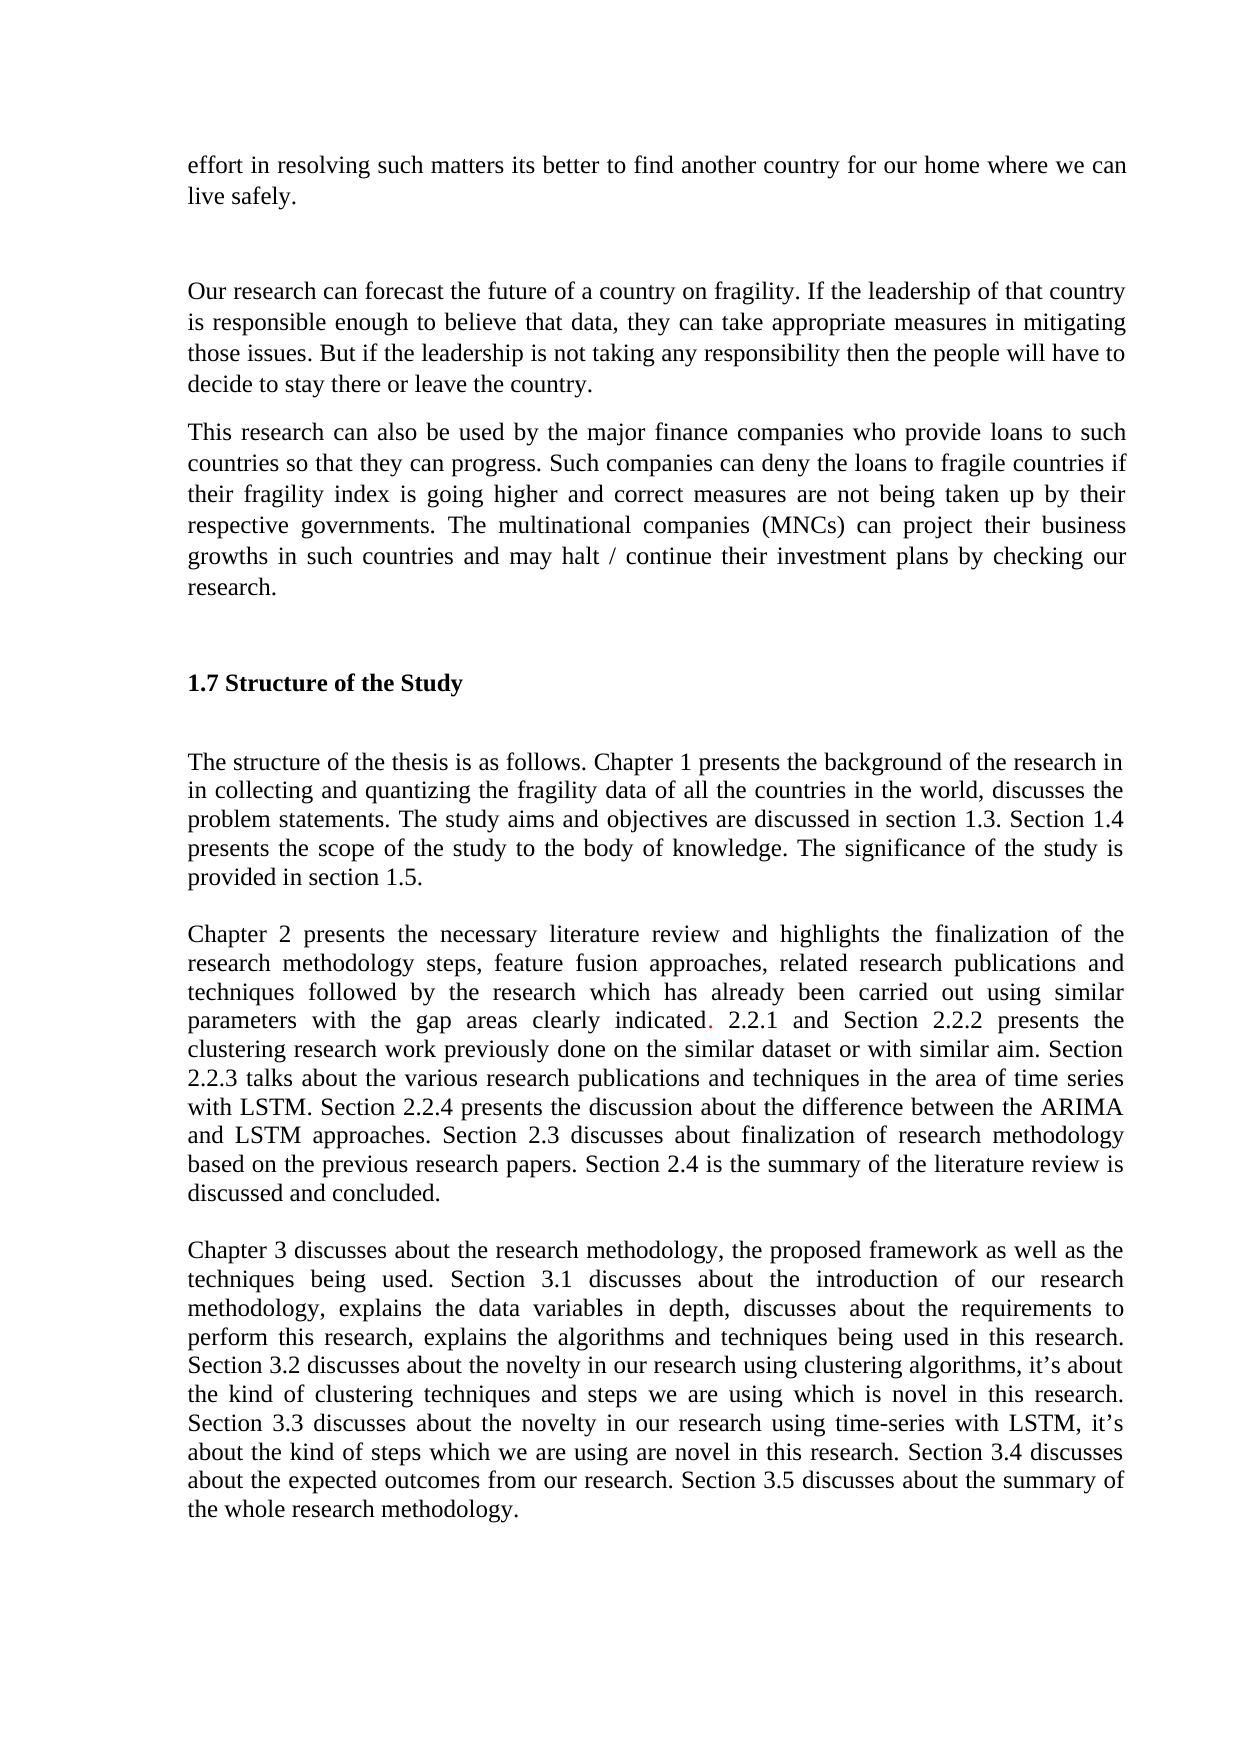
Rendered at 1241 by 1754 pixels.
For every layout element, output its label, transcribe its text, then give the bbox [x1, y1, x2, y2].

text The structure of the thesis is as follows. Chapter 1 presents the background of the research in in collecting and quantizing the fragility data of all the countries in the world, discusses the problem statements. The study aims and objectives are discussed in section 1.3. Section 1.4 presents the scope of the study to the body of knowledge. The significance of the study is provided in section 1.5. [187, 747, 1125, 890]
list Chapter 3 discusses about the research methodology, the proposed framework as well as the techniques being used. Section 3.1 discusses about the introduction of our research methodology, explains the data variables in depth, discusses about the requirements to perform this research, explains the algorithms and techniques being used in this research. Section 3.2 discusses about the novelty in our research using clustering algorithms, it’s about the kind of clustering techniques and steps we are using which is novel in this research. Section 3.3 discusses about the novelty in our research using time-series with LSTM, it’s about the kind of steps which we are using are novel in this research. Section 3.4 discusses about the expected outcomes from our research. Section 3.5 discusses about the summary of the whole research methodology. [187, 1235, 1125, 1523]
text Our research can forecast the future of a country on fragility. If the leadership of that country is responsible enough to believe that data, they can take appropriate measures in mitigating those issues. But if the leadership is not taking any responsibility then the people will have to decide to stay there or leave the country. [187, 276, 1128, 398]
list Structure of the Study [187, 668, 1128, 697]
text Chapter 2 presents the necessary literature review and highlights the finalization of the research methodology steps, feature fusion approaches, related research publications and techniques followed by the research which has already been carried out using similar parameters with the gap areas clearly indicated. 2.2.1 and Section 2.2.2 presents the clustering research work previously done on the similar dataset or with similar aim. Section 2.2.3 talks about the various research publications and techniques in the area of time series with LSTM. Section 2.2.4 presents the discussion about the difference between the ARIMA and LSTM approaches. Section 2.3 discusses about finalization of research methodology based on the previous research papers. Section 2.4 is the summary of the literature review is discussed and concluded. [187, 919, 1125, 1207]
text This research can also be used by the major finance companies who provide loans to such countries so that they can progress. Such companies can deny the loans to fragile countries if their fragility index is going higher and correct measures are not being taken up by their respective governments. The multinational companies (MNCs) can project their business growths in such countries and may halt / continue their investment plans by checking our research. [187, 417, 1128, 601]
